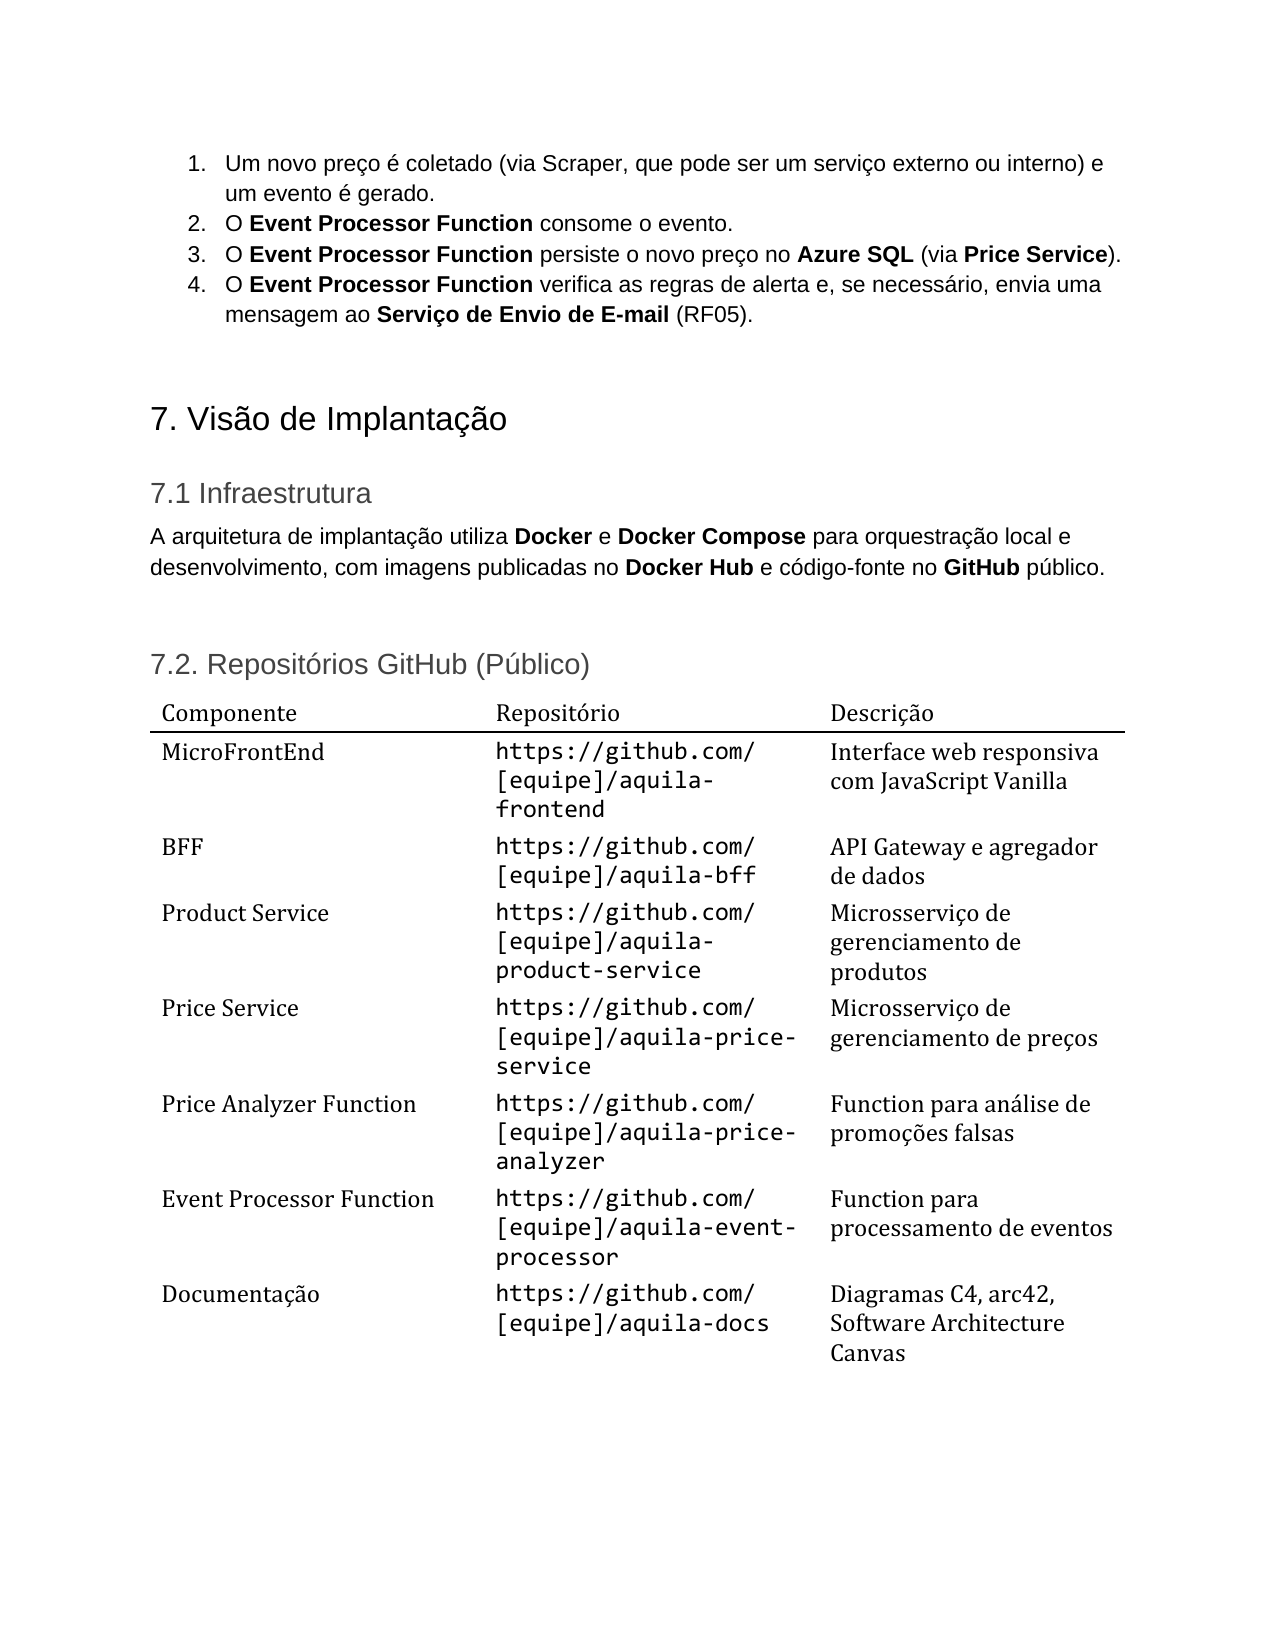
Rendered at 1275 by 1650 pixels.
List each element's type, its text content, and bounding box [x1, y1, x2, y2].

table_cell Diagramas C4, arc42, Software Architecture Canvas [819, 1275, 1125, 1370]
table_cell Event Processor Function [150, 1180, 484, 1275]
table_cell https://github.com/[equipe]/aquila-bff [484, 828, 818, 894]
table_header Repositório [484, 694, 818, 731]
table_cell Function para processamento de eventos [819, 1180, 1125, 1275]
table_cell Price Analyzer Function [150, 1085, 484, 1180]
table_cell https://github.com/[equipe]/aquila-docs [484, 1275, 818, 1370]
list Um novo preço é coletado (via Scraper, que pode ser um serviço externo ou interno) e um evento é gerado. [187, 150, 1125, 207]
table_cell Price Service [150, 989, 484, 1084]
list O Event Processor Function consome o evento. [187, 210, 1125, 237]
text A arquitetura de implantação utiliza Docker e Docker Compose para orquestração local e desenvolvimento, com imagens publicadas no Docker Hub e código-fonte no GitHub público. [150, 523, 1125, 580]
table_cell https://github.com/[equipe]/aquila-price-service [484, 989, 818, 1084]
subtitle 7. Visão de Implantação [150, 399, 1125, 437]
list O Event Processor Function verifica as regras de alerta e, se necessário, envia uma mensagem ao Serviço de Envio de E-mail (RF05). [187, 271, 1125, 327]
table_cell API Gateway e agregador de dados [819, 828, 1125, 894]
table_header Componente [150, 694, 484, 731]
subtitle 7.1 Infraestrutura [150, 476, 1125, 510]
list O Event Processor Function persiste o novo preço no Azure SQL (via Price Service). [187, 241, 1125, 267]
table_cell Microsserviço de gerenciamento de produtos [819, 894, 1125, 989]
subtitle 7.2. Repositórios GitHub (Público) [150, 647, 1125, 681]
table_cell Interface web responsiva com JavaScript Vanilla [819, 733, 1125, 828]
table_cell https://github.com/[equipe]/aquila-frontend [484, 733, 818, 828]
table_cell Function para análise de promoções falsas [819, 1085, 1125, 1180]
table_cell https://github.com/[equipe]/aquila-price-analyzer [484, 1085, 818, 1180]
table_header Descrição [819, 694, 1125, 731]
table_cell https://github.com/[equipe]/aquila-product-service [484, 894, 818, 989]
table_cell Microsserviço de gerenciamento de preços [819, 989, 1125, 1084]
table_cell BFF [150, 828, 484, 894]
table_cell MicroFrontEnd [150, 733, 484, 828]
table_cell Product Service [150, 894, 484, 989]
table_cell Documentação [150, 1275, 484, 1370]
table_cell https://github.com/[equipe]/aquila-event-processor [484, 1180, 818, 1275]
